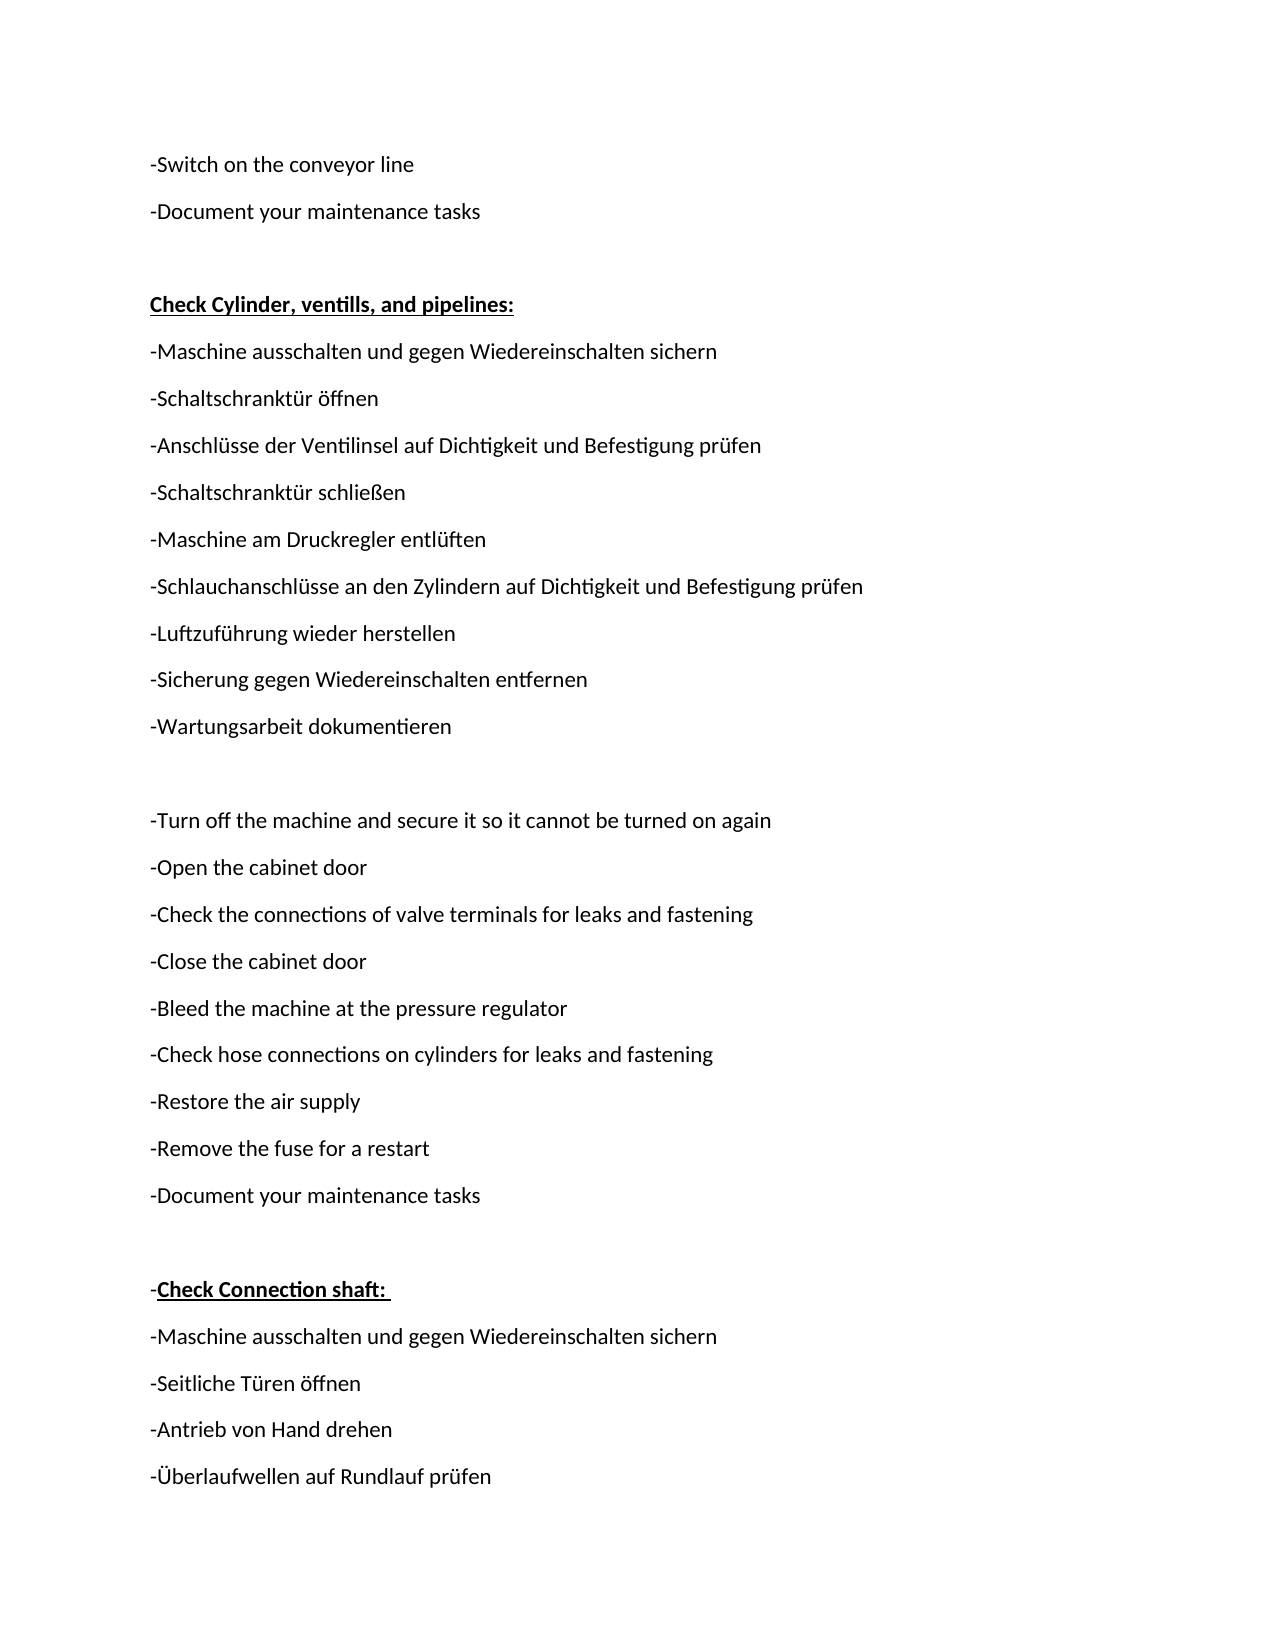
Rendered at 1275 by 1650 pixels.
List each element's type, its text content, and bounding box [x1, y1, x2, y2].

text -Schaltschranktür schließen [150, 478, 1125, 506]
text -Wartungsarbeit dokumentieren [150, 712, 1125, 741]
text -Anschlüsse der Ventilinsel auf Dichtigkeit und Befestigung prüfen [150, 431, 1125, 459]
text -Antrieb von Hand drehen [150, 1416, 1125, 1444]
text -Schaltschranktür öffnen [150, 384, 1125, 412]
text -Check hose connections on cylinders for leaks and fastening [150, 1041, 1125, 1069]
text -Check Connection shaft: [150, 1275, 1125, 1303]
text -Maschine am Druckregler entlüften [150, 525, 1125, 553]
text -Luftzuführung wieder herstellen [150, 619, 1125, 647]
text -Maschine ausschalten und gegen Wiedereinschalten sichern [150, 1322, 1125, 1350]
text -Document your maintenance tasks [150, 1181, 1125, 1209]
text -Close the cabinet door [150, 947, 1125, 975]
text -Überlaufwellen auf Rundlauf prüfen [150, 1462, 1125, 1491]
text -Schlauchanschlüsse an den Zylindern auf Dichtigkeit und Befestigung prüfen [150, 572, 1125, 600]
text -Switch on the conveyor line [150, 150, 1125, 178]
text -Document your maintenance tasks [150, 197, 1125, 225]
text -Open the cabinet door [150, 853, 1125, 881]
text -Remove the fuse for a restart [150, 1134, 1125, 1162]
text -Check the connections of valve terminals for leaks and fastening [150, 900, 1125, 928]
text -Turn off the machine and secure it so it cannot be turned on again [150, 806, 1125, 834]
text -Maschine ausschalten und gegen Wiedereinschalten sichern [150, 337, 1125, 366]
text Check Cylinder, ventills, and pipelines: [150, 291, 1125, 319]
text -Seitliche Türen öffnen [150, 1369, 1125, 1397]
text -Bleed the machine at the pressure regulator [150, 994, 1125, 1022]
text -Restore the air supply [150, 1087, 1125, 1116]
text -Sicherung gegen Wiedereinschalten entfernen [150, 666, 1125, 694]
